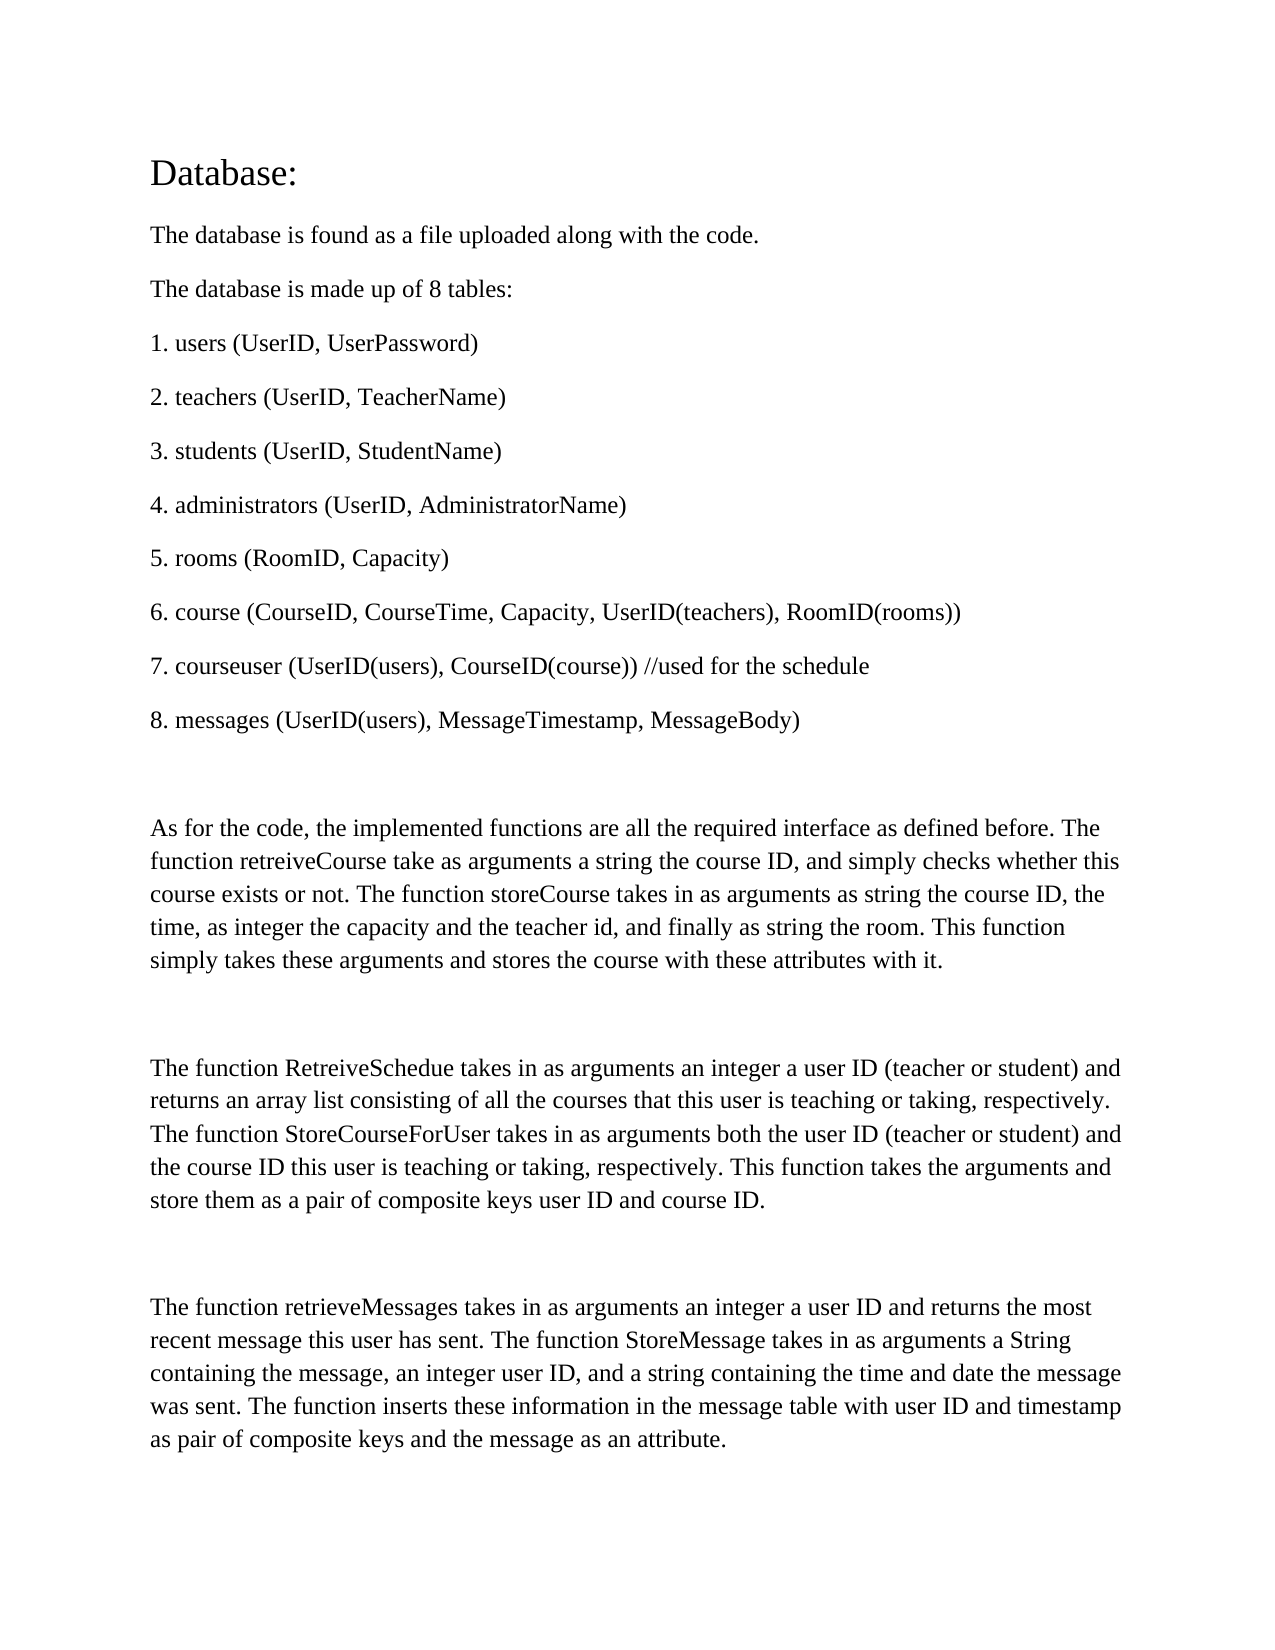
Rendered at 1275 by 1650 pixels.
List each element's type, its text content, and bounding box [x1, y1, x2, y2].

text As for the code, the implemented functions are all the required interface as defined before. The function retreiveCourse take as arguments a string the course ID, and simply checks whether this course exists or not. The function storeCourse takes in as arguments as string the course ID, the time, as integer the capacity and the teacher id, and finally as string the room. This function simply takes these arguments and stores the course with these attributes with it. [150, 813, 1125, 974]
text 4. administrators (UserID, AdministratorName) [150, 490, 1125, 518]
text Database: [150, 150, 1125, 193]
text 6. course (CourseID, CourseTime, Capacity, UserID(teachers), RoomID(rooms)) [150, 597, 1125, 626]
text 3. students (UserID, StudentName) [150, 436, 1125, 464]
text 1. users (UserID, UserPassword) [150, 328, 1125, 357]
text The function retrieveMessages takes in as arguments an integer a user ID and returns the most recent message this user has sent. The function StoreMessage takes in as arguments a String containing the message, an integer user ID, and a string containing the time and date the message was sent. The function inserts these information in the message table with user ID and timestamp as pair of composite keys and the message as an attribute. [150, 1292, 1125, 1453]
text 2. teachers (UserID, TeacherName) [150, 382, 1125, 411]
text 5. rooms (RoomID, Capacity) [150, 543, 1125, 572]
text The database is made up of 8 tables: [150, 274, 1125, 303]
text 7. courseuser (UserID(users), CourseID(course)) //used for the schedule [150, 651, 1125, 680]
text 8. messages (UserID(users), MessageTimestamp, MessageBody) [150, 705, 1125, 734]
text The function RetreiveSchedue takes in as arguments an integer a user ID (teacher or student) and returns an array list consisting of all the courses that this user is teaching or taking, respectively. The function StoreCourseForUser takes in as arguments both the user ID (teacher or student) and the course ID this user is teaching or taking, respectively. This function takes the arguments and store them as a pair of composite keys user ID and course ID. [150, 1053, 1125, 1213]
text The database is found as a file uploaded along with the code. [150, 220, 1125, 249]
